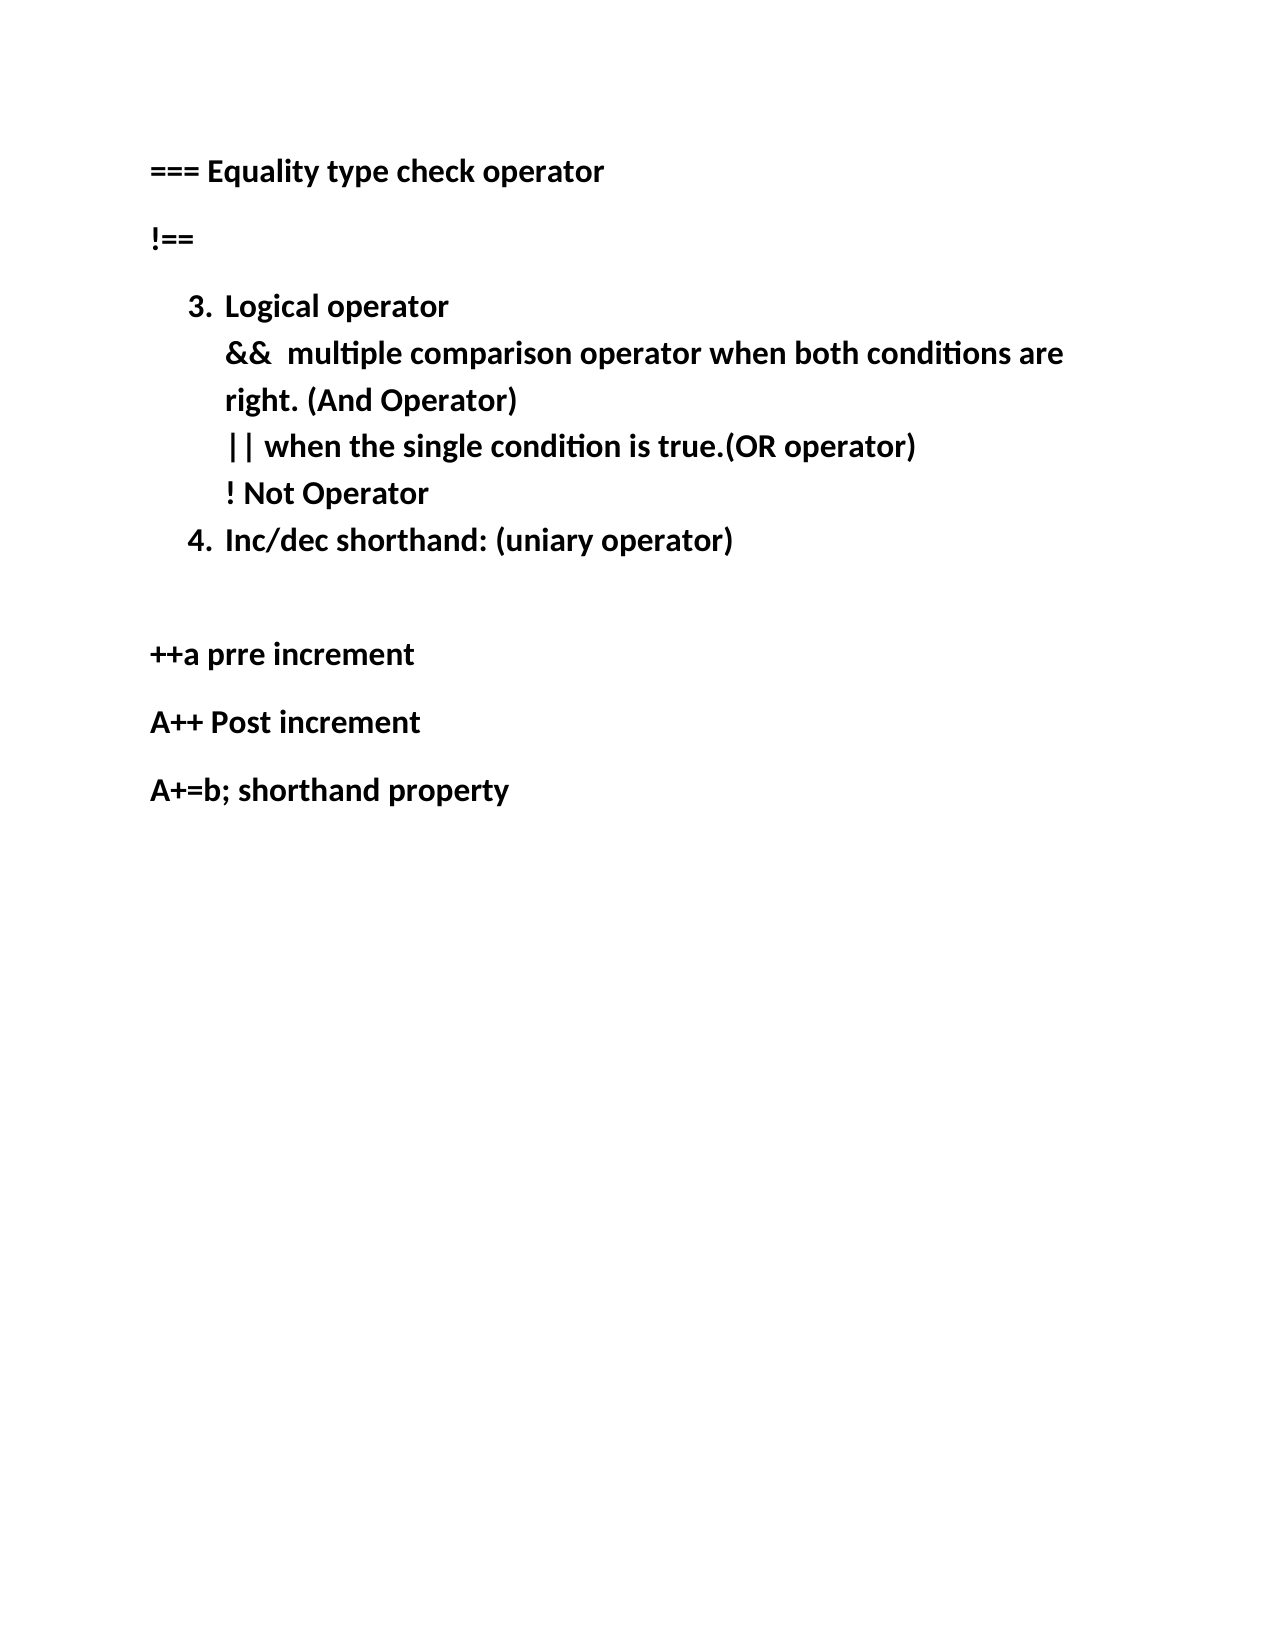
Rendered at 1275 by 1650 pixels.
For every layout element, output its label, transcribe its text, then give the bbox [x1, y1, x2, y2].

text !== [150, 218, 1125, 258]
text ++a prre increment [150, 633, 1125, 674]
list || when the single condition is true.(OR operator) [225, 426, 1125, 466]
list && multiple comparison operator when both conditions are right. (And Operator) [225, 332, 1125, 419]
list Logical operator [187, 285, 1125, 326]
list ! Not Operator [225, 472, 1125, 513]
list Inc/dec shorthand: (uniary operator) [187, 519, 1125, 560]
text A+=b; shorthand property [150, 769, 1125, 809]
text === Equality type check operator [150, 150, 1125, 191]
text A++ Post increment [150, 701, 1125, 742]
